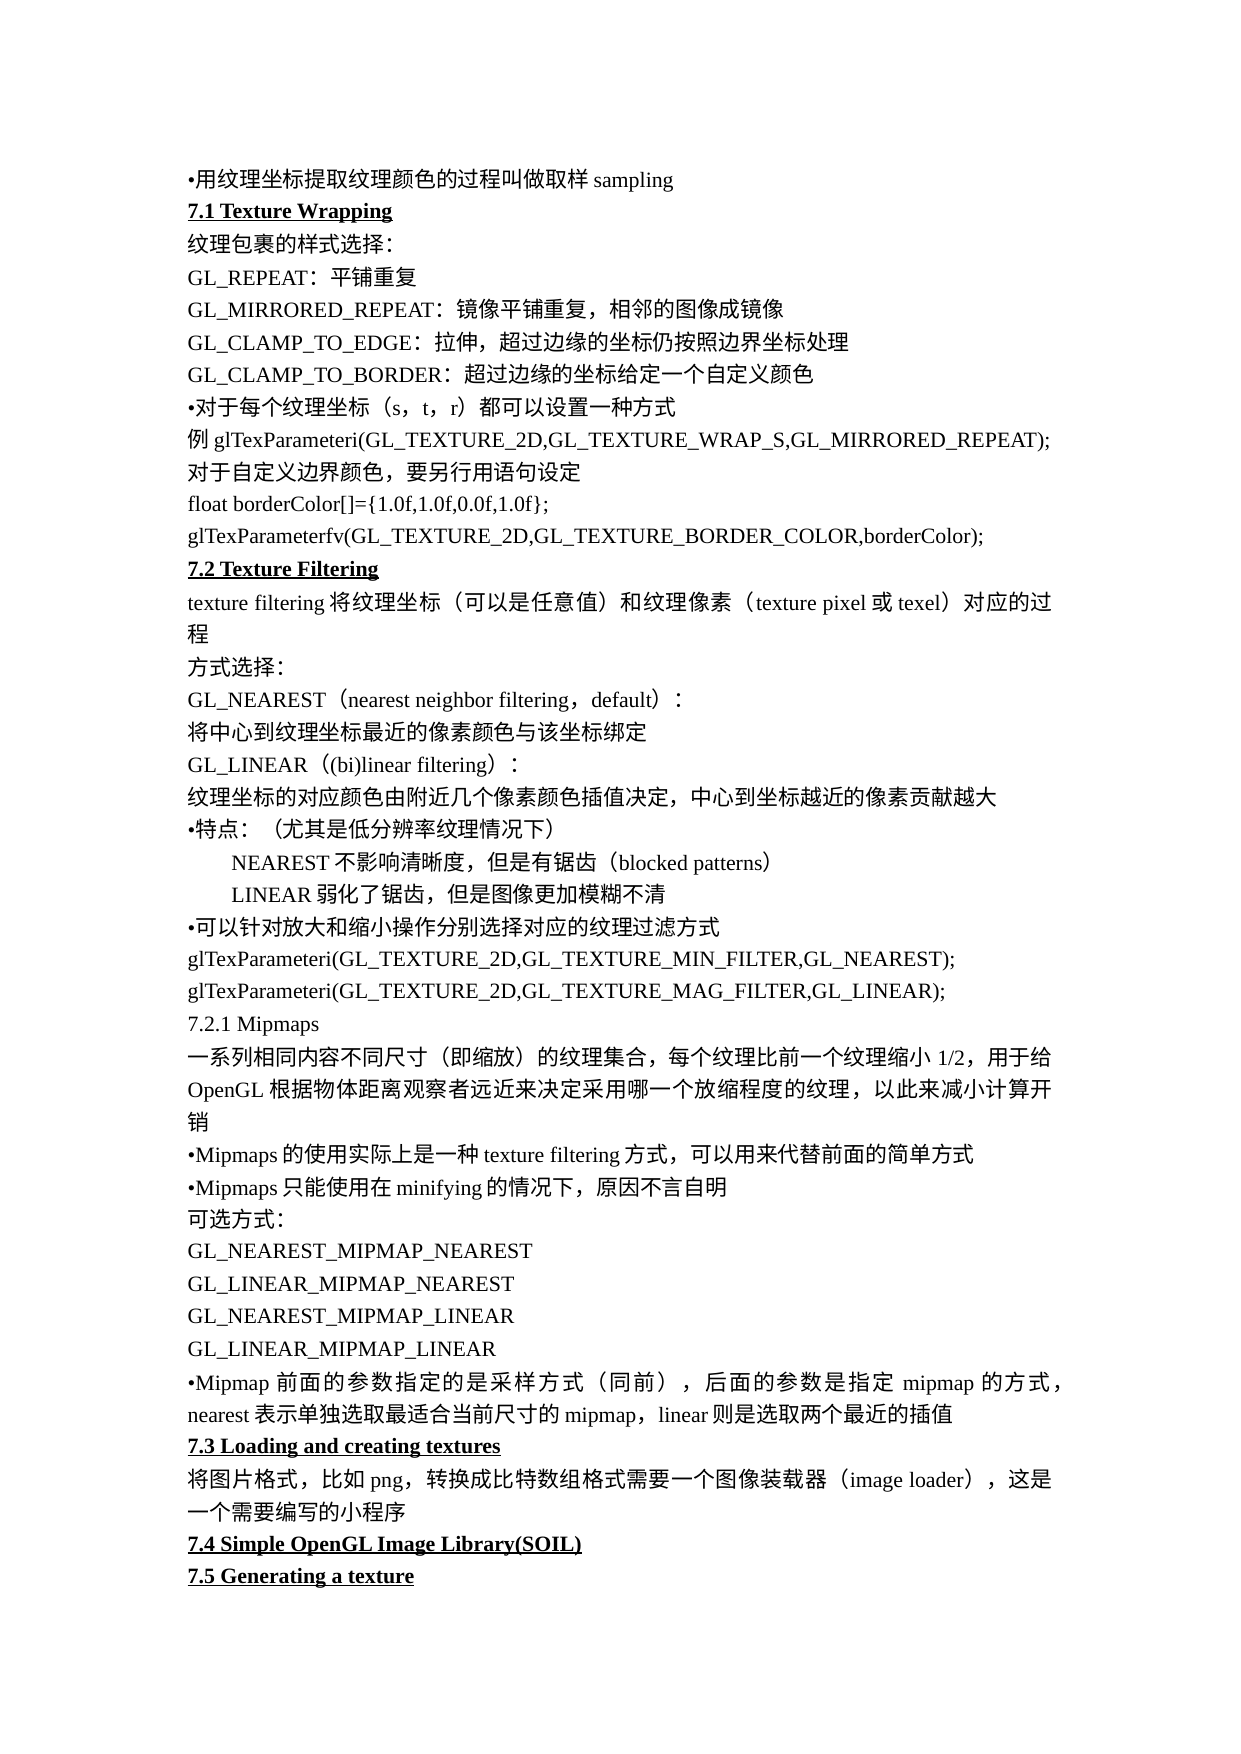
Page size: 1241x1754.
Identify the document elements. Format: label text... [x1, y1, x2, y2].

text 一系列相同内容不同尺寸（即缩放）的纹理集合，每个纹理比前一个纹理缩小1/2，用于给OpenGL根据物体距离观察者远近来决定采用哪一个放缩程度的纹理，以此来减小计算开销 [187, 1039, 1053, 1137]
text GL_LINEAR_MIPMAP_NEAREST [187, 1267, 1053, 1299]
text 例glTexParameteri(GL_TEXTURE_2D,GL_TEXTURE_WRAP_S,GL_MIRRORED_REPEAT); [187, 422, 1053, 454]
text 7.3 Loading and creating textures [187, 1429, 1053, 1462]
text NEAREST不影响清晰度，但是有锯齿（blocked patterns） [187, 844, 1053, 877]
text texture filtering将纹理坐标（可以是任意值）和纹理像素（texture pixel或texel）对应的过程 [187, 584, 1053, 649]
text GL_LINEAR_MIPMAP_LINEAR [187, 1332, 1053, 1364]
text glTexParameterfv(GL_TEXTURE_2D,GL_TEXTURE_BORDER_COLOR,borderColor); [187, 519, 1053, 552]
text 7.2.1 Mipmaps [187, 1007, 1053, 1039]
text •特点：（尤其是低分辨率纹理情况下） [187, 812, 1053, 844]
text 方式选择： [187, 649, 1053, 682]
text GL_CLAMP_TO_BORDER：超过边缘的坐标给定一个自定义颜色 [187, 357, 1053, 389]
text •Mipmaps只能使用在minifying的情况下，原因不言自明 [187, 1169, 1053, 1202]
text 纹理坐标的对应颜色由附近几个像素颜色插值决定，中心到坐标越近的像素贡献越大 [187, 779, 1053, 812]
text •Mipmap前面的参数指定的是采样方式（同前），后面的参数是指定mipmap的方式，nearest表示单独选取最适合当前尺寸的mipmap，linear则是选取两个最近的插值 [187, 1364, 1053, 1429]
text 7.5 Generating a texture [187, 1559, 1053, 1592]
text •用纹理坐标提取纹理颜色的过程叫做取样sampling [187, 162, 1053, 194]
text glTexParameteri(GL_TEXTURE_2D,GL_TEXTURE_MAG_FILTER,GL_LINEAR); [187, 974, 1053, 1007]
text GL_MIRRORED_REPEAT：镜像平铺重复，相邻的图像成镜像 [187, 292, 1053, 324]
text GL_NEAREST_MIPMAP_NEAREST [187, 1234, 1053, 1267]
text 7.1 Texture Wrapping [187, 194, 1053, 227]
text GL_LINEAR（(bi)linear filtering）： [187, 747, 1053, 779]
text •对于每个纹理坐标（s，t，r）都可以设置一种方式 [187, 389, 1053, 422]
text 7.4 Simple OpenGL Image Library(SOIL) [187, 1527, 1053, 1559]
text 将图片格式，比如png，转换成比特数组格式需要一个图像装载器（image loader），这是一个需要编写的小程序 [187, 1462, 1053, 1527]
text 对于自定义边界颜色，要另行用语句设定 [187, 454, 1053, 487]
text 可选方式： [187, 1202, 1053, 1234]
text glTexParameteri(GL_TEXTURE_2D,GL_TEXTURE_MIN_FILTER,GL_NEAREST); [187, 942, 1053, 974]
text 纹理包裹的样式选择： [187, 227, 1053, 259]
text GL_REPEAT：平铺重复 [187, 259, 1053, 292]
text GL_CLAMP_TO_EDGE：拉伸，超过边缘的坐标仍按照边界坐标处理 [187, 324, 1053, 357]
text LINEAR弱化了锯齿，但是图像更加模糊不清 [187, 877, 1053, 909]
text •Mipmaps的使用实际上是一种texture filtering方式，可以用来代替前面的简单方式 [187, 1137, 1053, 1169]
text float borderColor[]={1.0f,1.0f,0.0f,1.0f}; [187, 487, 1053, 519]
text 7.2 Texture Filtering [187, 552, 1053, 584]
text GL_NEAREST_MIPMAP_LINEAR [187, 1299, 1053, 1332]
text GL_NEAREST（nearest neighbor filtering，default）： [187, 682, 1053, 714]
text 将中心到纹理坐标最近的像素颜色与该坐标绑定 [187, 714, 1053, 747]
text •可以针对放大和缩小操作分别选择对应的纹理过滤方式 [187, 909, 1053, 942]
